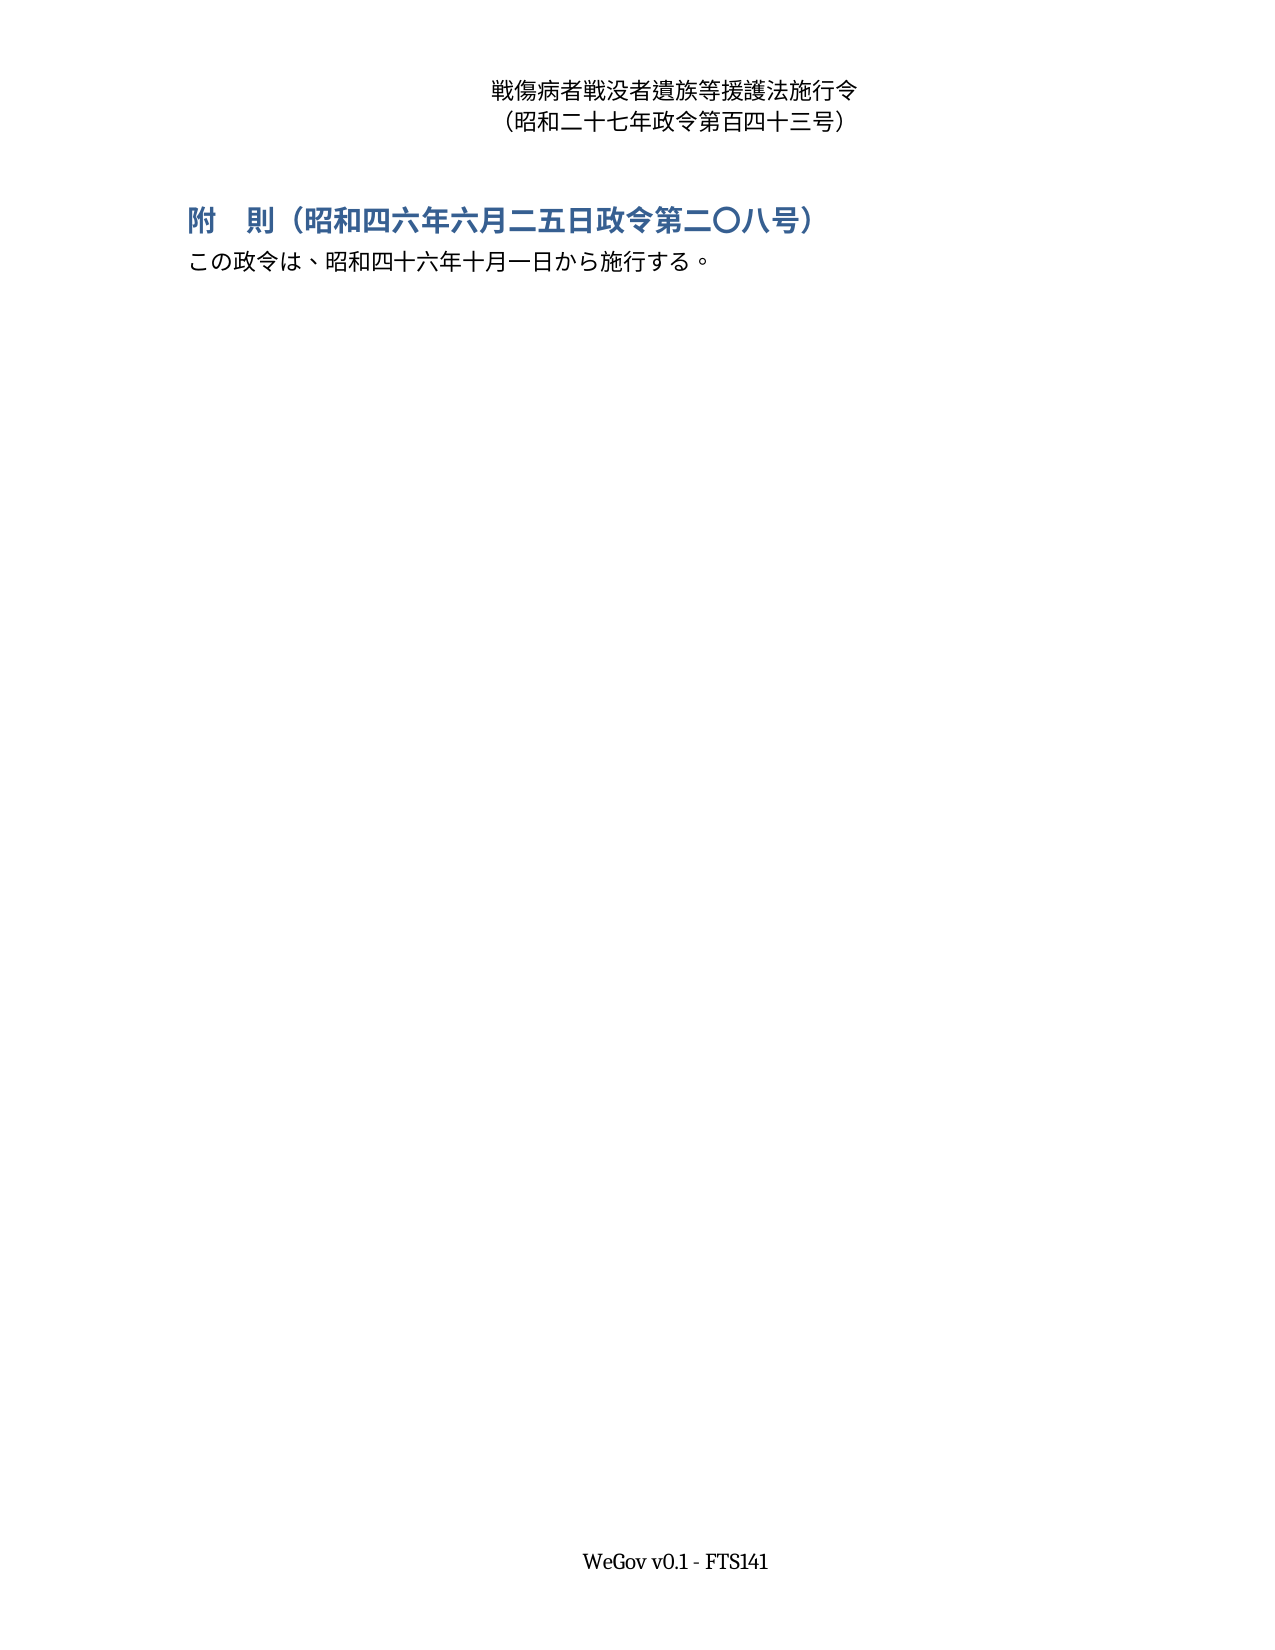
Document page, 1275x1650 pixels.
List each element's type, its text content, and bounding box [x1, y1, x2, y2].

subtitle 附 則（昭和四六年六月二五日政令第二〇八号） [187, 200, 1087, 240]
text この政令は、昭和四十六年十月一日から施行する。 [187, 246, 1087, 277]
